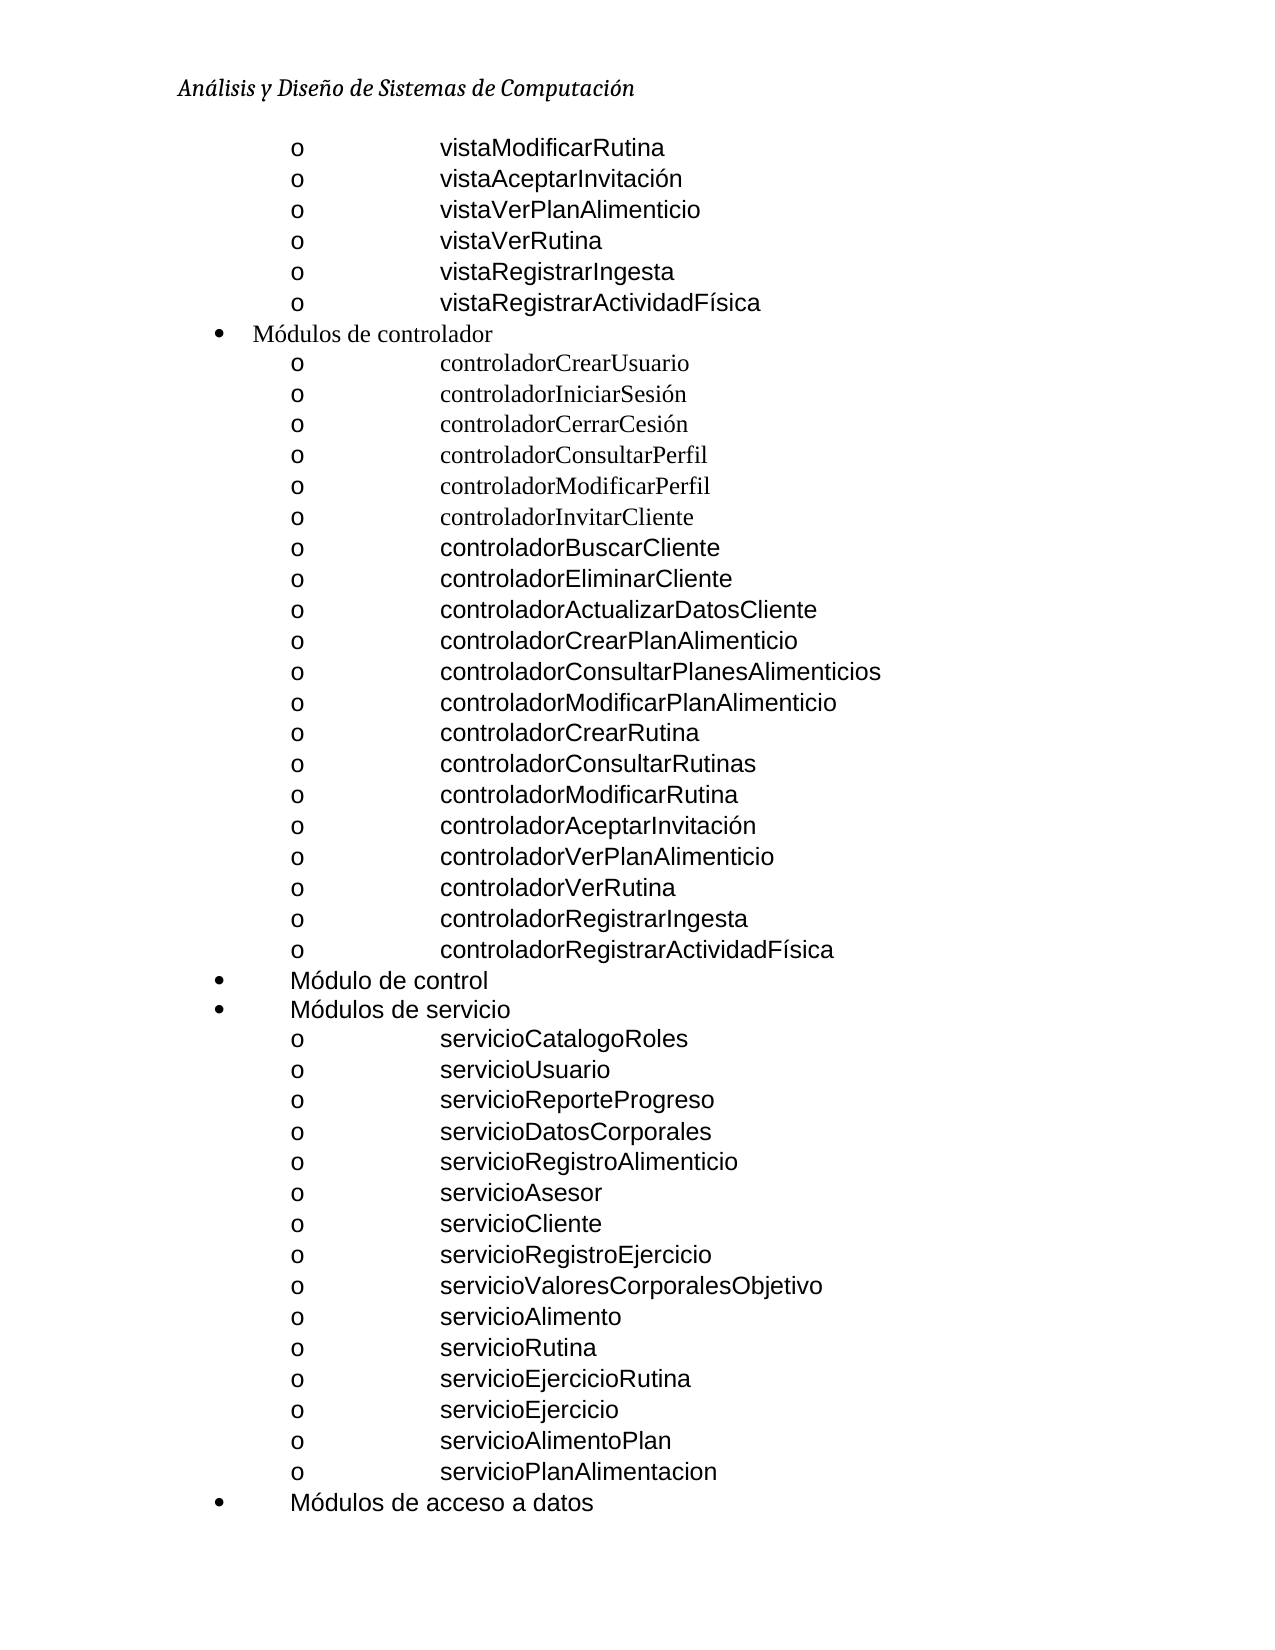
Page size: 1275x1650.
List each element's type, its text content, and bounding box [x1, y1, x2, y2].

list servicioPlanAlimentacion [290, 1457, 1157, 1488]
list controladorVerRutina [290, 873, 1157, 904]
list servicioRegistroAlimenticio [290, 1147, 1157, 1178]
list controladorAceptarInvitación [290, 811, 1157, 842]
list controladorActualizarDatosCliente [290, 595, 1157, 626]
list vistaModificarRutina [290, 133, 1157, 164]
list controladorRegistrarIngesta [290, 904, 1157, 935]
list controladorModificarPerfil [290, 471, 1157, 502]
list controladorCerrarCesión [290, 409, 1157, 440]
list servicioCliente [290, 1209, 1157, 1240]
list controladorModificarPlanAlimenticio [290, 687, 1157, 718]
list vistaRegistrarIngesta [290, 257, 1157, 288]
list controladorInvitarCliente [290, 502, 1157, 533]
list controladorRegistrarActividadFísica [290, 935, 1157, 966]
list controladorVerPlanAlimenticio [290, 842, 1157, 873]
list servicioEjercicio [290, 1395, 1157, 1426]
list controladorConsultarRutinas [290, 749, 1157, 780]
list Módulo de control [215, 966, 1157, 995]
list controladorCrearPlanAlimenticio [290, 626, 1157, 657]
list controladorIniciarSesión [290, 379, 1157, 409]
list controladorModificarRutina [290, 780, 1157, 811]
list servicioCatalogoRoles [290, 1024, 1157, 1054]
list servicioRutina [290, 1333, 1157, 1364]
list vistaVerRutina [290, 226, 1157, 257]
list controladorConsultarPerfil [290, 440, 1157, 471]
list controladorEliminarCliente [290, 564, 1157, 595]
list servicioEjercicioRutina [290, 1364, 1157, 1395]
list servicioRegistroEjercicio [290, 1240, 1157, 1271]
list servicioAlimento [290, 1302, 1157, 1333]
list controladorCrearUsuario [290, 348, 1157, 379]
list servicioDatosCorporales [290, 1116, 1157, 1147]
list Módulos de servicio [215, 995, 1157, 1024]
list vistaVerPlanAlimenticio [290, 195, 1157, 226]
list controladorConsultarPlanesAlimenticios [290, 657, 1157, 687]
list vistaAceptarInvitación [290, 164, 1157, 195]
list Módulos de controlador [215, 319, 1157, 348]
list servicioUsuario [290, 1054, 1157, 1086]
list vistaRegistrarActividadFísica [290, 288, 1157, 319]
list controladorCrearRutina [290, 718, 1157, 749]
list Módulos de acceso a datos [215, 1488, 1157, 1517]
list servicioAlimentoPlan [290, 1426, 1157, 1457]
list servicioAsesor [290, 1178, 1157, 1209]
list controladorBuscarCliente [290, 533, 1157, 564]
list servicioValoresCorporalesObjetivo [290, 1271, 1157, 1302]
list servicioReporteProgreso [290, 1086, 1157, 1116]
